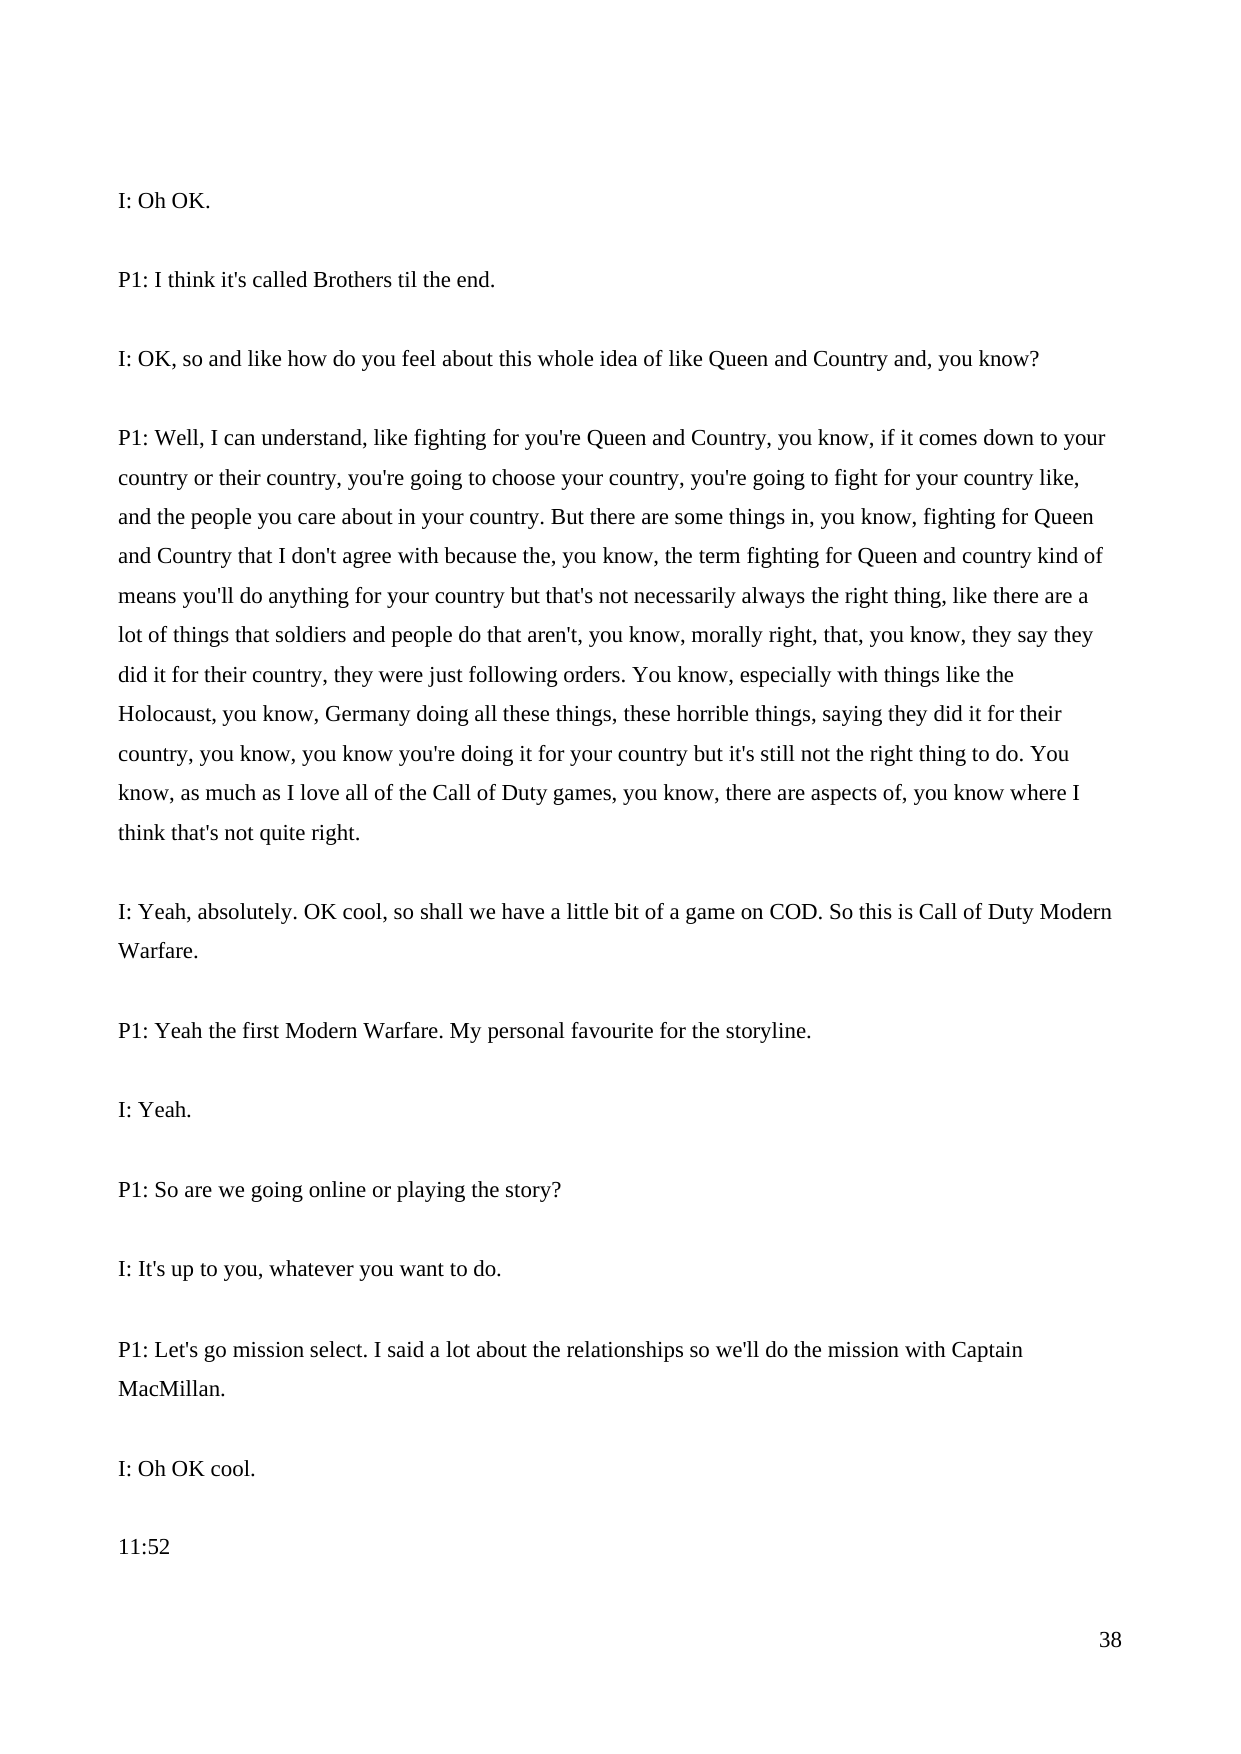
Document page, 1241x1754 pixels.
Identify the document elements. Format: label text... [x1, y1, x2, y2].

text I: Yeah, absolutely. OK cool, so shall we have a little bit of a game on COD. So this is Call of Duty Modern Warfare. [118, 898, 1112, 964]
text P1: I think it's called Brothers til the end. [118, 266, 1114, 292]
text P1: Let's go mission select. I said a lot about the relationships so we'll do the mission with Captain MacMillan. [118, 1336, 1119, 1401]
text P1: Well, I can understand, like fighting for you're Queen and Country, you know, if it comes down to your country or their country, you're going to choose your country, you're going to fight for your country like, and the people you care about in your country. But there are some things in, you know, fighting for Queen and Country that I don't agree with because the, you know, the term fighting for Queen and country kind of means you'll do anything for your country but that's not necessarily always the right thing, like there are a lot of things that soldiers and people do that aren't, you know, morally right, that, you know, they say they did it for their country, they were just following orders. You know, especially with things like the Holocaust, you know, Germany doing all these things, these horrible things, saying they did it for their country, you know, you know you're doing it for your country but it's still not the right thing to do. You know, as much as I love all of the Call of Duty games, you know, there are aspects of, you know where I think that's not quite right. [118, 424, 1115, 845]
text P1: Yeah the first Modern Warfare. My personal favourite for the storyline. I: Yeah. [118, 1017, 818, 1122]
text I: Oh OK cool. 11:52 [118, 1454, 305, 1560]
text I: OK, so and like how do you feel about this whole idea of like Queen and Country and, you know? [118, 345, 1114, 372]
text I: Oh OK. [118, 187, 1114, 213]
text P1: So are we going online or playing the story? I: It's up to you, whatever you want to do. [118, 1177, 569, 1282]
